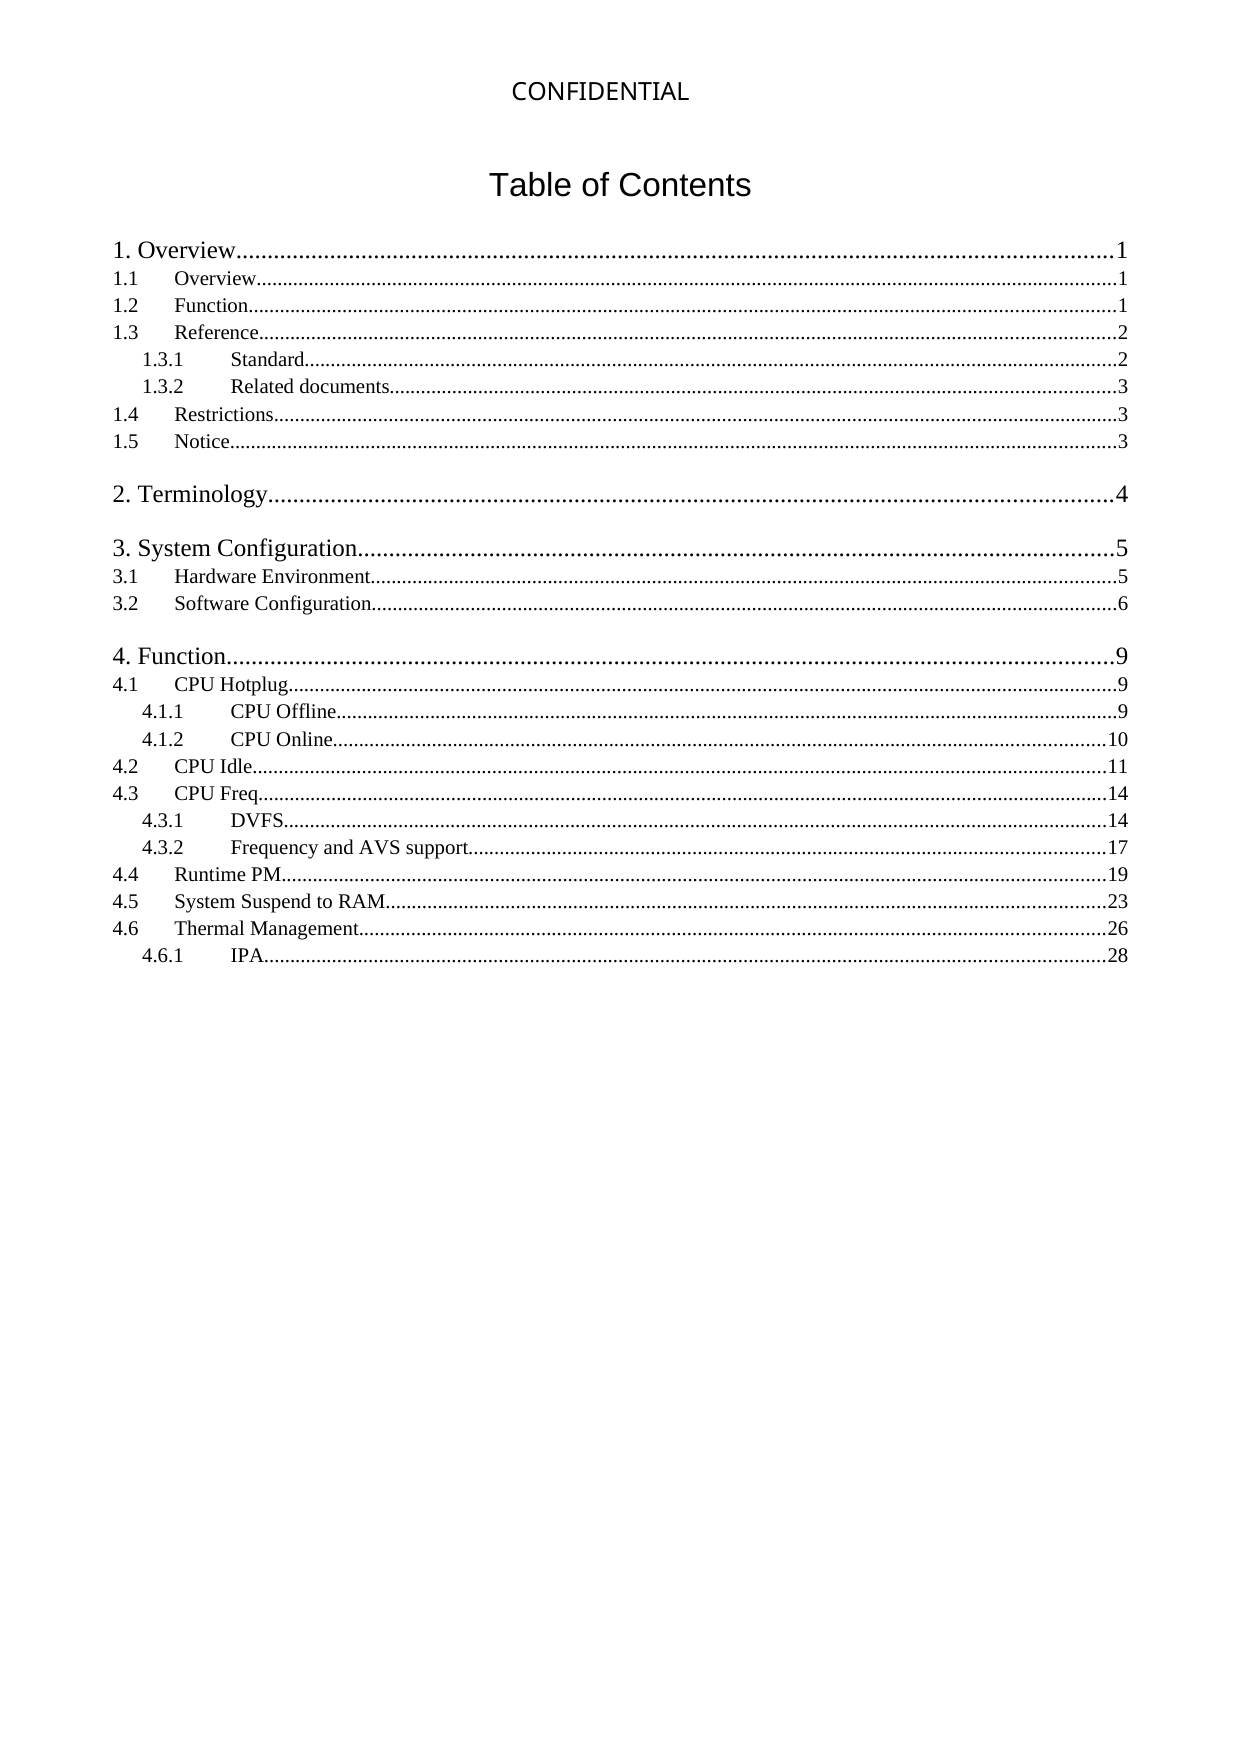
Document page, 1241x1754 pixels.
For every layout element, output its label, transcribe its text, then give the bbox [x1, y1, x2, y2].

text 1.2 Function 1 [112, 291, 1128, 318]
text 3.1 Hardware Environment 5 [112, 562, 1128, 589]
text 4.3.2 Frequency and AVS support 17 [142, 833, 1128, 860]
text 1.3.1 Standard 2 [142, 345, 1128, 372]
text Table of Contents [112, 166, 1128, 203]
text 4.6 Thermal Management 26 [112, 914, 1128, 941]
text 1.3 Reference 2 [112, 318, 1128, 345]
text 4.6.1 IPA 28 [142, 941, 1128, 968]
text 3.2 Software Configuration 6 [112, 589, 1128, 616]
text 4.5 System Suspend to RAM 23 [112, 887, 1128, 914]
text 4.3 CPU Freq 14 [112, 778, 1128, 806]
text 4.1.2 CPU Online 10 [142, 724, 1128, 751]
text 4.4 Runtime PM 19 [112, 860, 1128, 887]
text 4.1.1 CPU Offline 9 [142, 697, 1128, 724]
text 1.3.2 Related documents 3 [142, 372, 1128, 399]
text 1.1 Overview 1 [112, 264, 1128, 291]
text 4.1 CPU Hotplug 9 [112, 670, 1128, 697]
text 1. Overview 1 [112, 237, 1128, 264]
text 1.4 Restrictions 3 [112, 399, 1128, 426]
text 4.2 CPU Idle 11 [112, 751, 1128, 778]
text 4. Function 9 [112, 643, 1128, 670]
text 2. Terminology 4 [112, 481, 1128, 508]
text 4.3.1 DVFS 14 [142, 806, 1128, 833]
text 1.5 Notice 3 [112, 426, 1128, 453]
text 3. System Configuration 5 [112, 535, 1128, 562]
